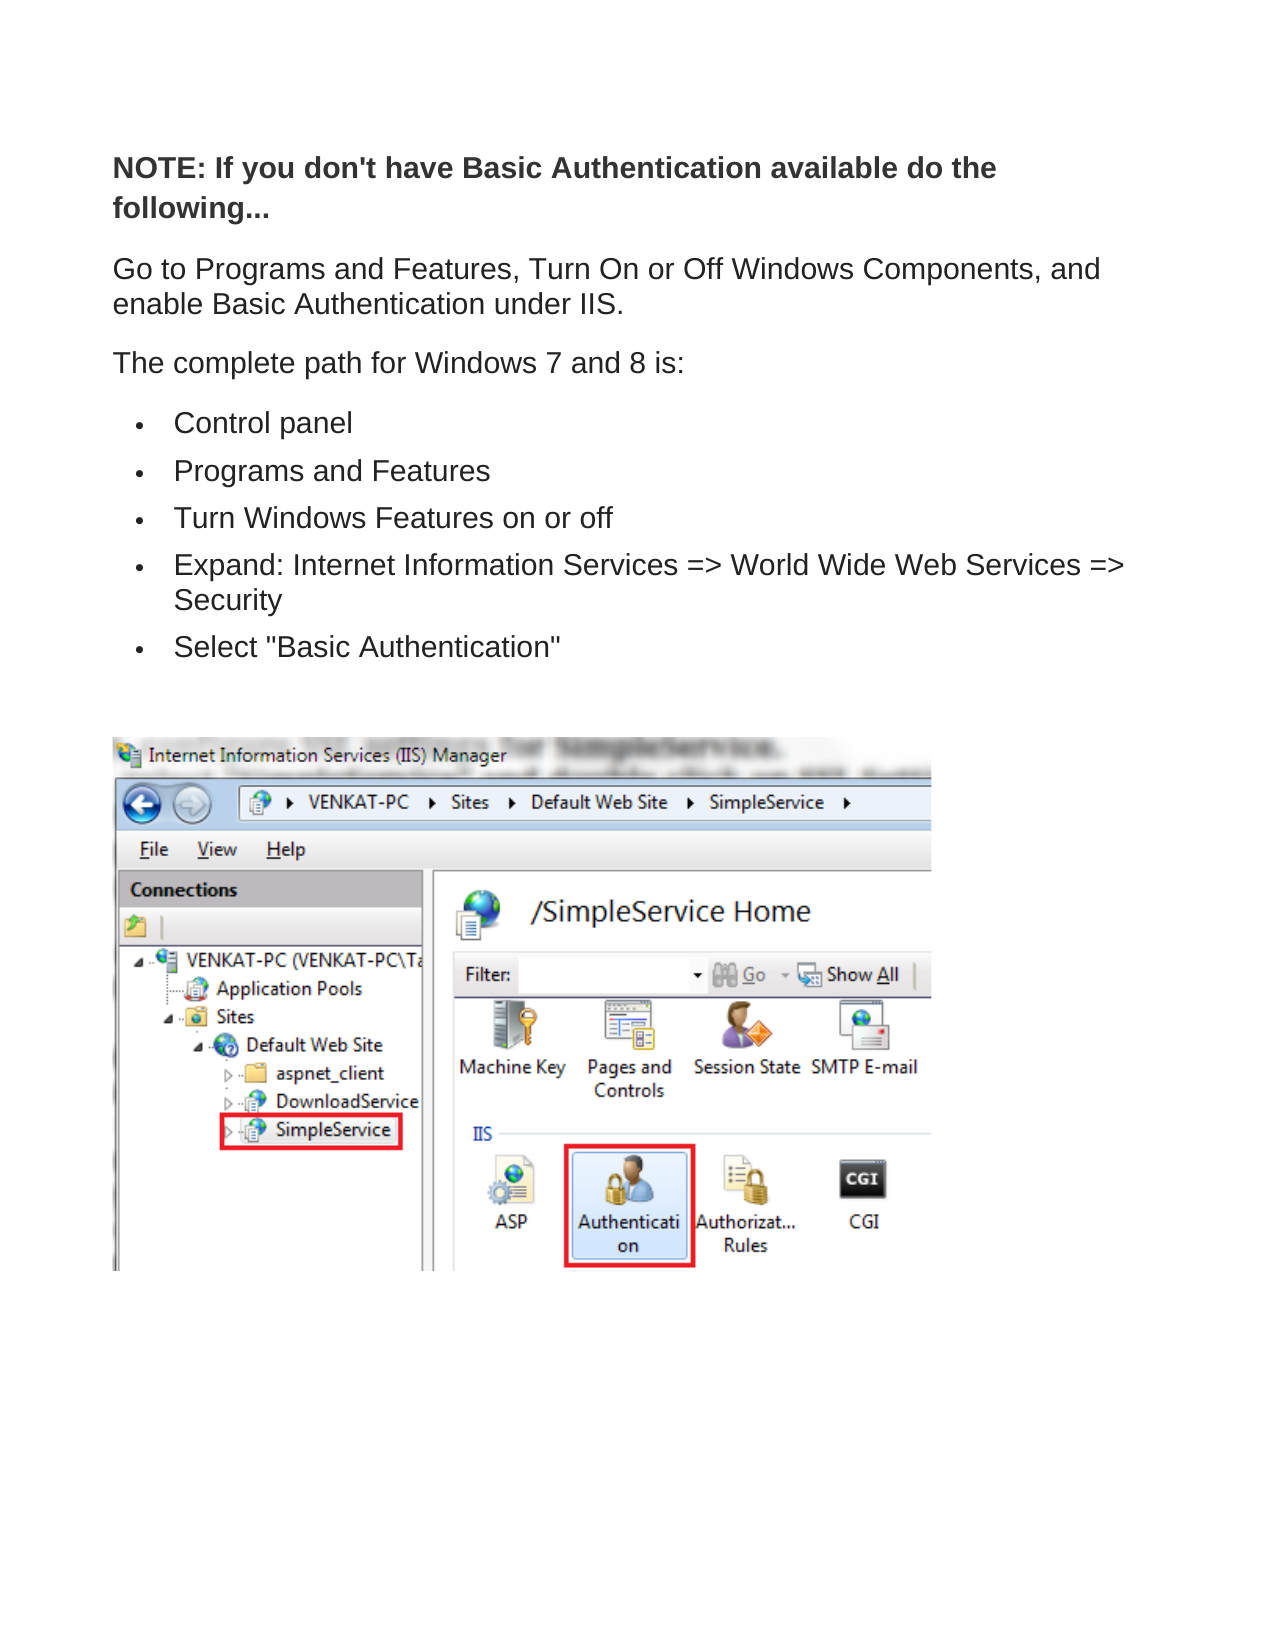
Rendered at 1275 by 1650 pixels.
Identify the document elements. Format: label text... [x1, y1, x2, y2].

picture [112, 737, 932, 1271]
list Select "Basic Authentication" [136, 629, 1162, 664]
text The complete path for Windows 7 and 8 is: [112, 345, 1162, 380]
list Expand: Internet Information Services => World Wide Web Services => Security [136, 547, 1162, 617]
list Turn Windows Features on or off [136, 500, 1162, 534]
list Control panel [136, 405, 1162, 440]
text NOTE: If you don't have Basic Authentication available do the following... [112, 150, 1162, 225]
list Programs and Features [136, 452, 1162, 487]
text Go to Programs and Features, Turn On or Off Windows Components, and enable Basic Authentication under IIS. [112, 251, 1162, 320]
